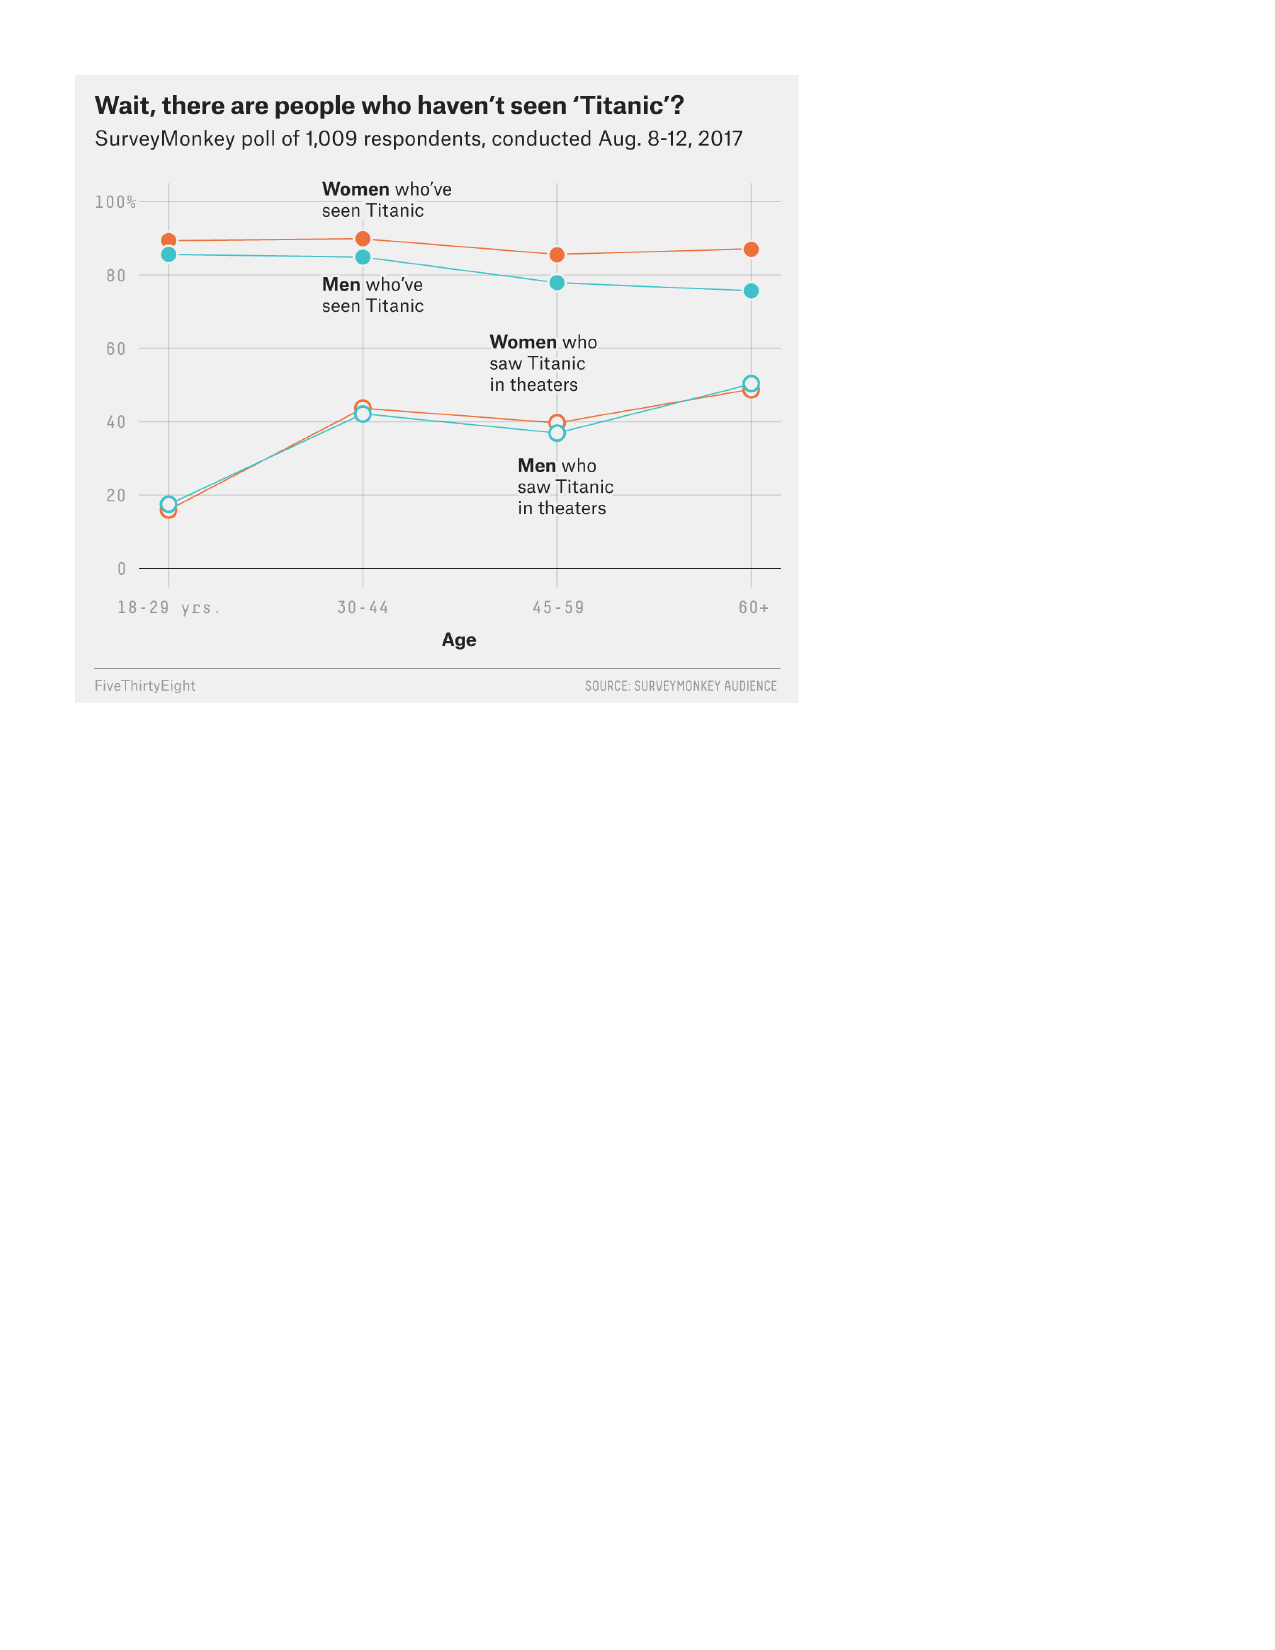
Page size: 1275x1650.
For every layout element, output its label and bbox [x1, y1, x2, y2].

picture [75, 75, 799, 703]
